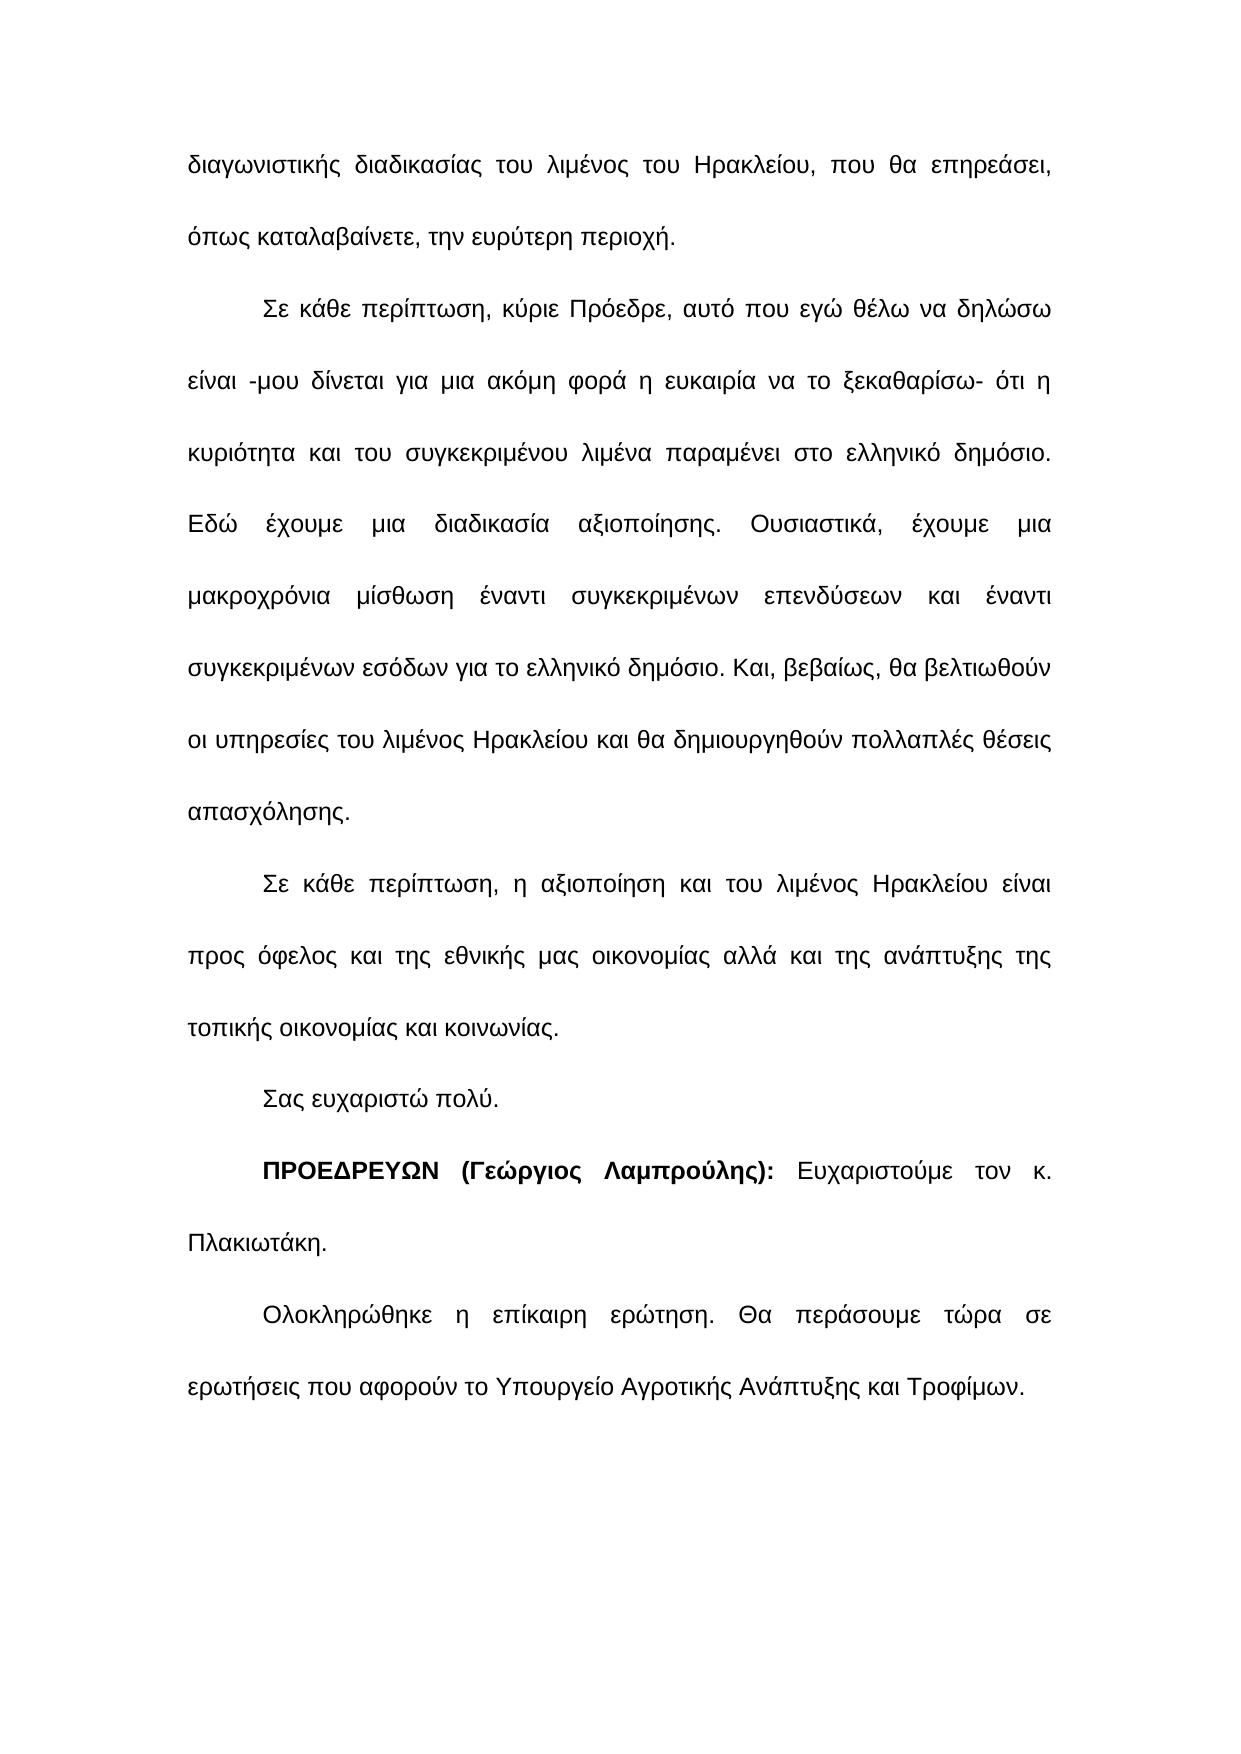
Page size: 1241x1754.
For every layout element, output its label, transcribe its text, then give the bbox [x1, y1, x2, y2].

text ΠΡΟΕΔΡΕΥΩΝ (Γεώργιος Λαμπρούλης): Ευχαριστούμε τον κ. Πλακιωτάκη. [187, 1156, 1053, 1257]
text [187, 150, 1053, 251]
text Σας ευχαριστώ πολύ. [187, 1084, 1053, 1113]
text Ολοκληρώθηκε η επίκαιρη ερώτηση. Θα περάσουμε τώρα σε ερωτήσεις που αφορούν το Υπουργείο Αγροτικής Ανάπτυξης και Τροφίμων. [187, 1300, 1053, 1401]
text Σε κάθε περίπτωση, κύριε Πρόεδρε, αυτό που εγώ θέλω να δηλώσω είναι -μου δίνεται για μια ακόμη φορά η ευκαιρία να το ξεκαθαρίσω- ότι η κυριότητα και του συγκεκριμένου λιμένα παραμένει στο ελληνικό δημόσιο. Εδώ έχουμε μια διαδικασία αξιοποίησης. Ουσιαστικά, έχουμε μια μακροχρόνια μίσθωση έναντι συγκεκριμένων επενδύσεων και έναντι συγκεκριμένων εσόδων για το ελληνικό δημόσιο. Και, βεβαίως, θα βελτιωθούν οι υπηρεσίες του λιμένος Ηρακλείου και θα δημιουργηθούν πολλαπλές θέσεις απασχόλησης. [187, 294, 1053, 826]
text Σε κάθε περίπτωση, η αξιοποίηση και του λιμένος Ηρακλείου είναι προς όφελος και της εθνικής μας οικονομίας αλλά και της ανάπτυξης της τοπικής οικονομίας και κοινωνίας. [187, 869, 1053, 1041]
